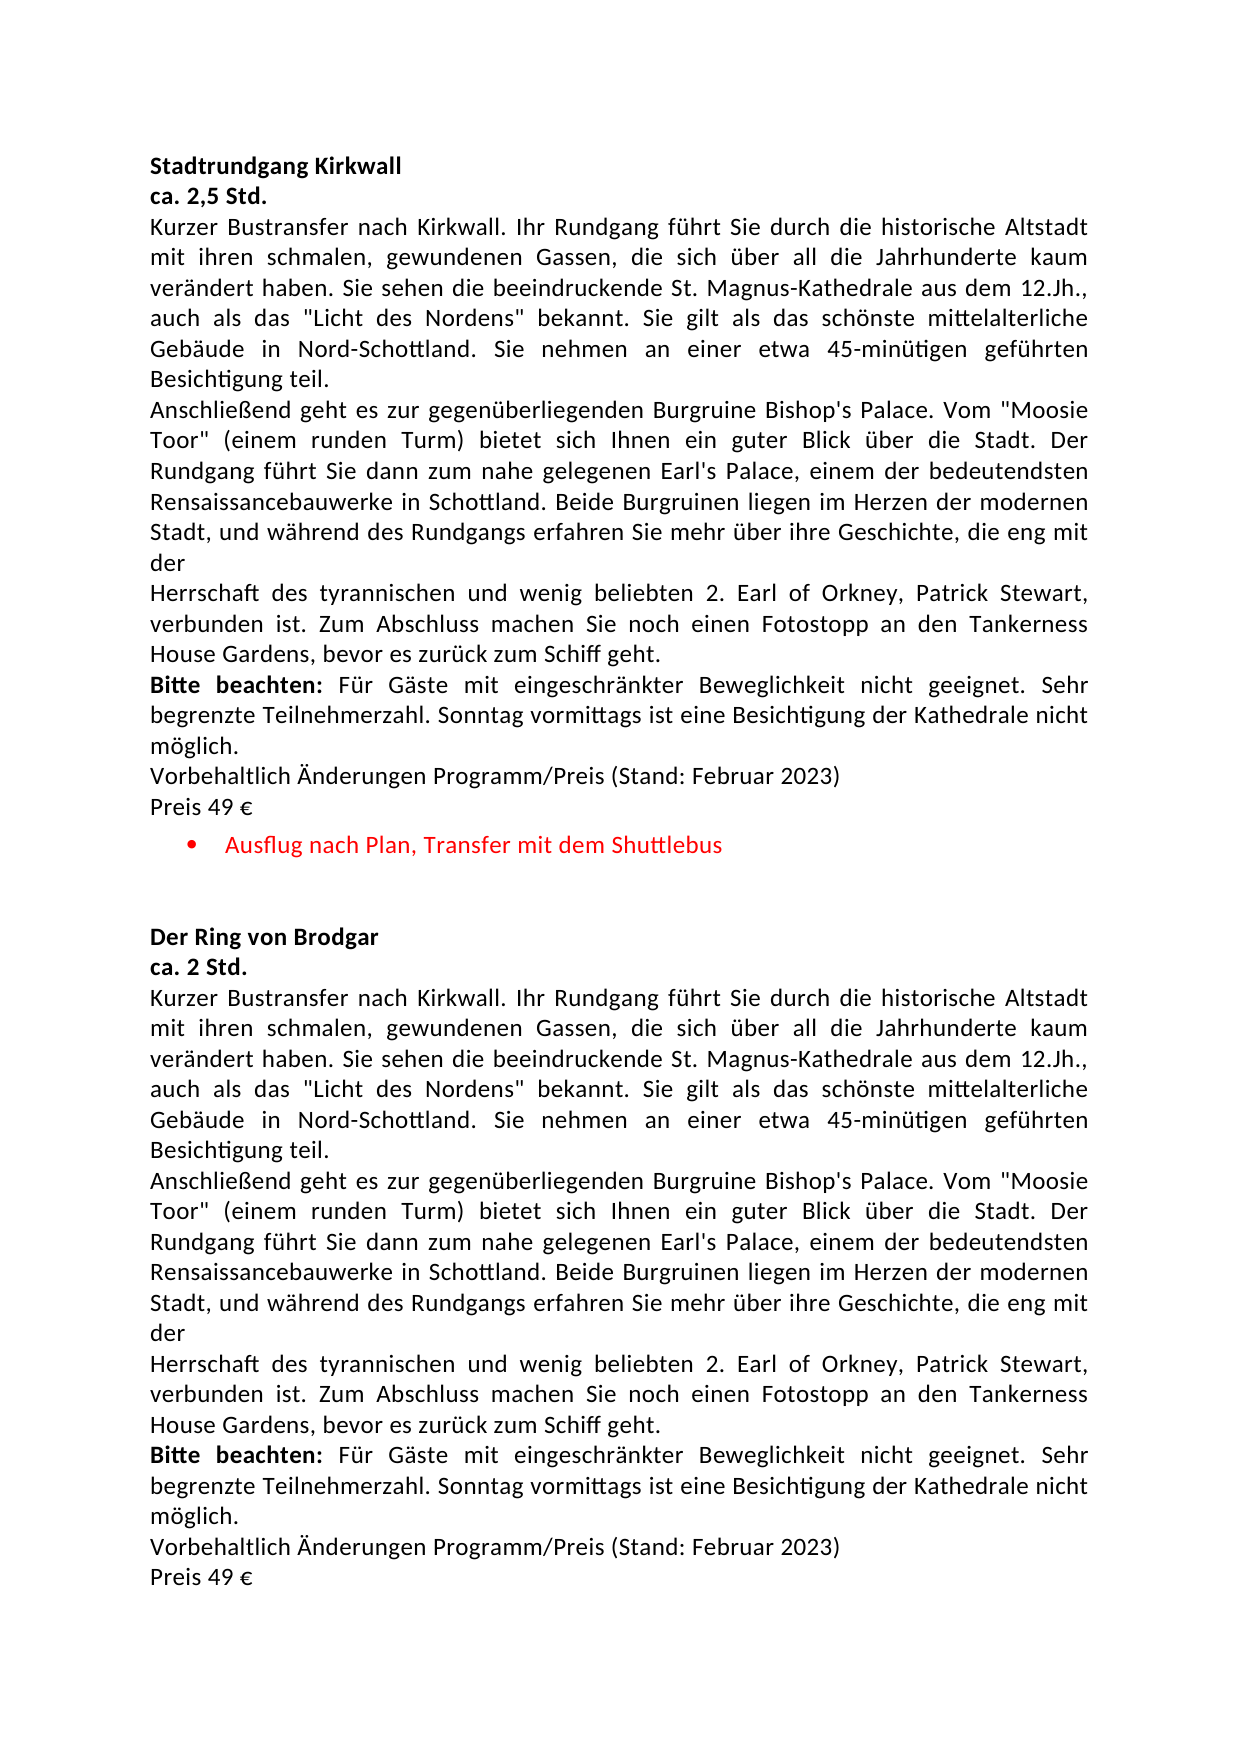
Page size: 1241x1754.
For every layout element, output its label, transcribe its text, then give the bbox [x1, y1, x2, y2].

text Vorbehaltlich Änderungen Programm/Preis (Stand: Februar 2023) [150, 1531, 1090, 1562]
text Kurzer Bustransfer nach Kirkwall. Ihr Rundgang führt Sie durch die historische Altstadt mit ihren schmalen, gewundenen Gassen, die sich über all die Jahrhunderte kaum verändert haben. Sie sehen die beeindruckende St. Magnus-Kathedrale aus dem 12.Jh., auch als das "Licht des Nordens" bekannt. Sie gilt als das schönste mittelalterliche Gebäude in Nord-Schottland. Sie nehmen an einer etwa 45-minütigen geführten Besichtigung teil. [150, 982, 1090, 1165]
text ca. 2,5 Std. [150, 181, 1090, 211]
text Anschließend geht es zur gegenüberliegenden Burgruine Bishop's Palace. Vom "Moosie Toor" (einem runden Turm) bietet sich Ihnen ein guter Blick über die Stadt. Der Rundgang führt Sie dann zum nahe gelegenen Earl's Palace, einem der bedeutendsten Rensaissancebauwerke in Schottland. Beide Burgruinen liegen im Herzen der modernen Stadt, und während des Rundgangs erfahren Sie mehr über ihre Geschichte, die eng mit der [150, 394, 1090, 577]
text Herrschaft des tyrannischen und wenig beliebten 2. Earl of Orkney, Patrick Stewart, verbunden ist. Zum Abschluss machen Sie noch einen Fotostopp an den Tankerness House Gardens, bevor es zurück zum Schiff geht. [150, 1348, 1090, 1439]
text Vorbehaltlich Änderungen Programm/Preis (Stand: Februar 2023) [150, 760, 1090, 791]
text Anschließend geht es zur gegenüberliegenden Burgruine Bishop's Palace. Vom "Moosie Toor" (einem runden Turm) bietet sich Ihnen ein guter Blick über die Stadt. Der Rundgang führt Sie dann zum nahe gelegenen Earl's Palace, einem der bedeutendsten Rensaissancebauwerke in Schottland. Beide Burgruinen liegen im Herzen der modernen Stadt, und während des Rundgangs erfahren Sie mehr über ihre Geschichte, die eng mit der [150, 1165, 1090, 1348]
text Preis 49 € [150, 1562, 1090, 1592]
text Stadtrundgang Kirkwall [150, 150, 1090, 181]
text Der Ring von Brodgar [150, 921, 1090, 951]
text ca. 2 Std. [150, 951, 1090, 982]
text Preis 49 € [150, 791, 1090, 821]
text Kurzer Bustransfer nach Kirkwall. Ihr Rundgang führt Sie durch die historische Altstadt mit ihren schmalen, gewundenen Gassen, die sich über all die Jahrhunderte kaum verändert haben. Sie sehen die beeindruckende St. Magnus-Kathedrale aus dem 12.Jh., auch als das "Licht des Nordens" bekannt. Sie gilt als das schönste mittelalterliche Gebäude in Nord-Schottland. Sie nehmen an einer etwa 45-minütigen geführten Besichtigung teil. [150, 211, 1090, 394]
text Herrschaft des tyrannischen und wenig beliebten 2. Earl of Orkney, Patrick Stewart, verbunden ist. Zum Abschluss machen Sie noch einen Fotostopp an den Tankerness House Gardens, bevor es zurück zum Schiff geht. [150, 577, 1090, 669]
text Bitte beachten: Für Gäste mit eingeschränkter Beweglichkeit nicht geeignet. Sehr begrenzte Teilnehmerzahl. Sonntag vormittags ist eine Besichtigung der Kathedrale nicht möglich. [150, 669, 1090, 760]
list Ausflug nach Plan, Transfer mit dem Shuttlebus [187, 829, 1090, 859]
text Bitte beachten: Für Gäste mit eingeschränkter Beweglichkeit nicht geeignet. Sehr begrenzte Teilnehmerzahl. Sonntag vormittags ist eine Besichtigung der Kathedrale nicht möglich. [150, 1439, 1090, 1531]
